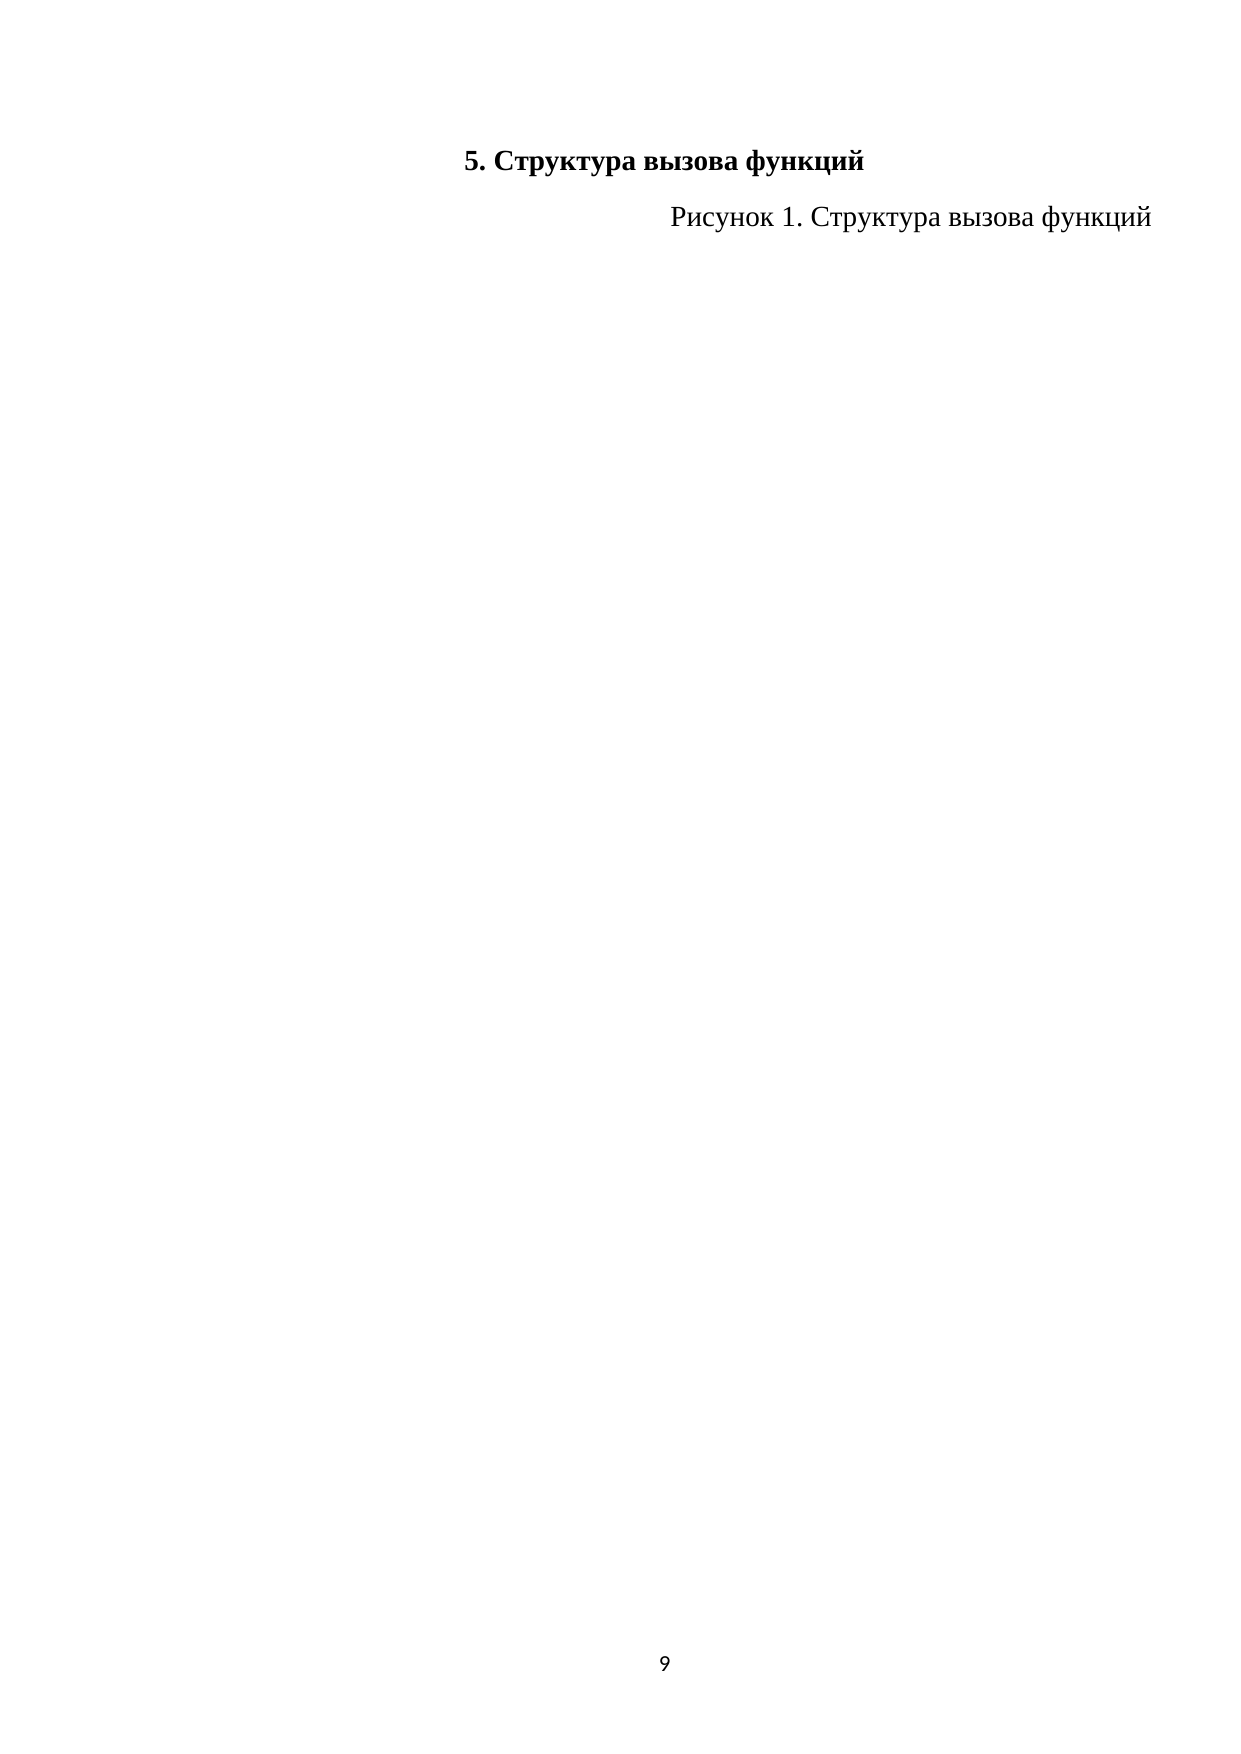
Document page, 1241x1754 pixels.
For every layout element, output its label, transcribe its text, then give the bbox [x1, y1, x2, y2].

text Рисунок 1. Структура вызова функций [177, 199, 1152, 232]
subtitle 5. Структура вызова функций [177, 143, 1152, 177]
